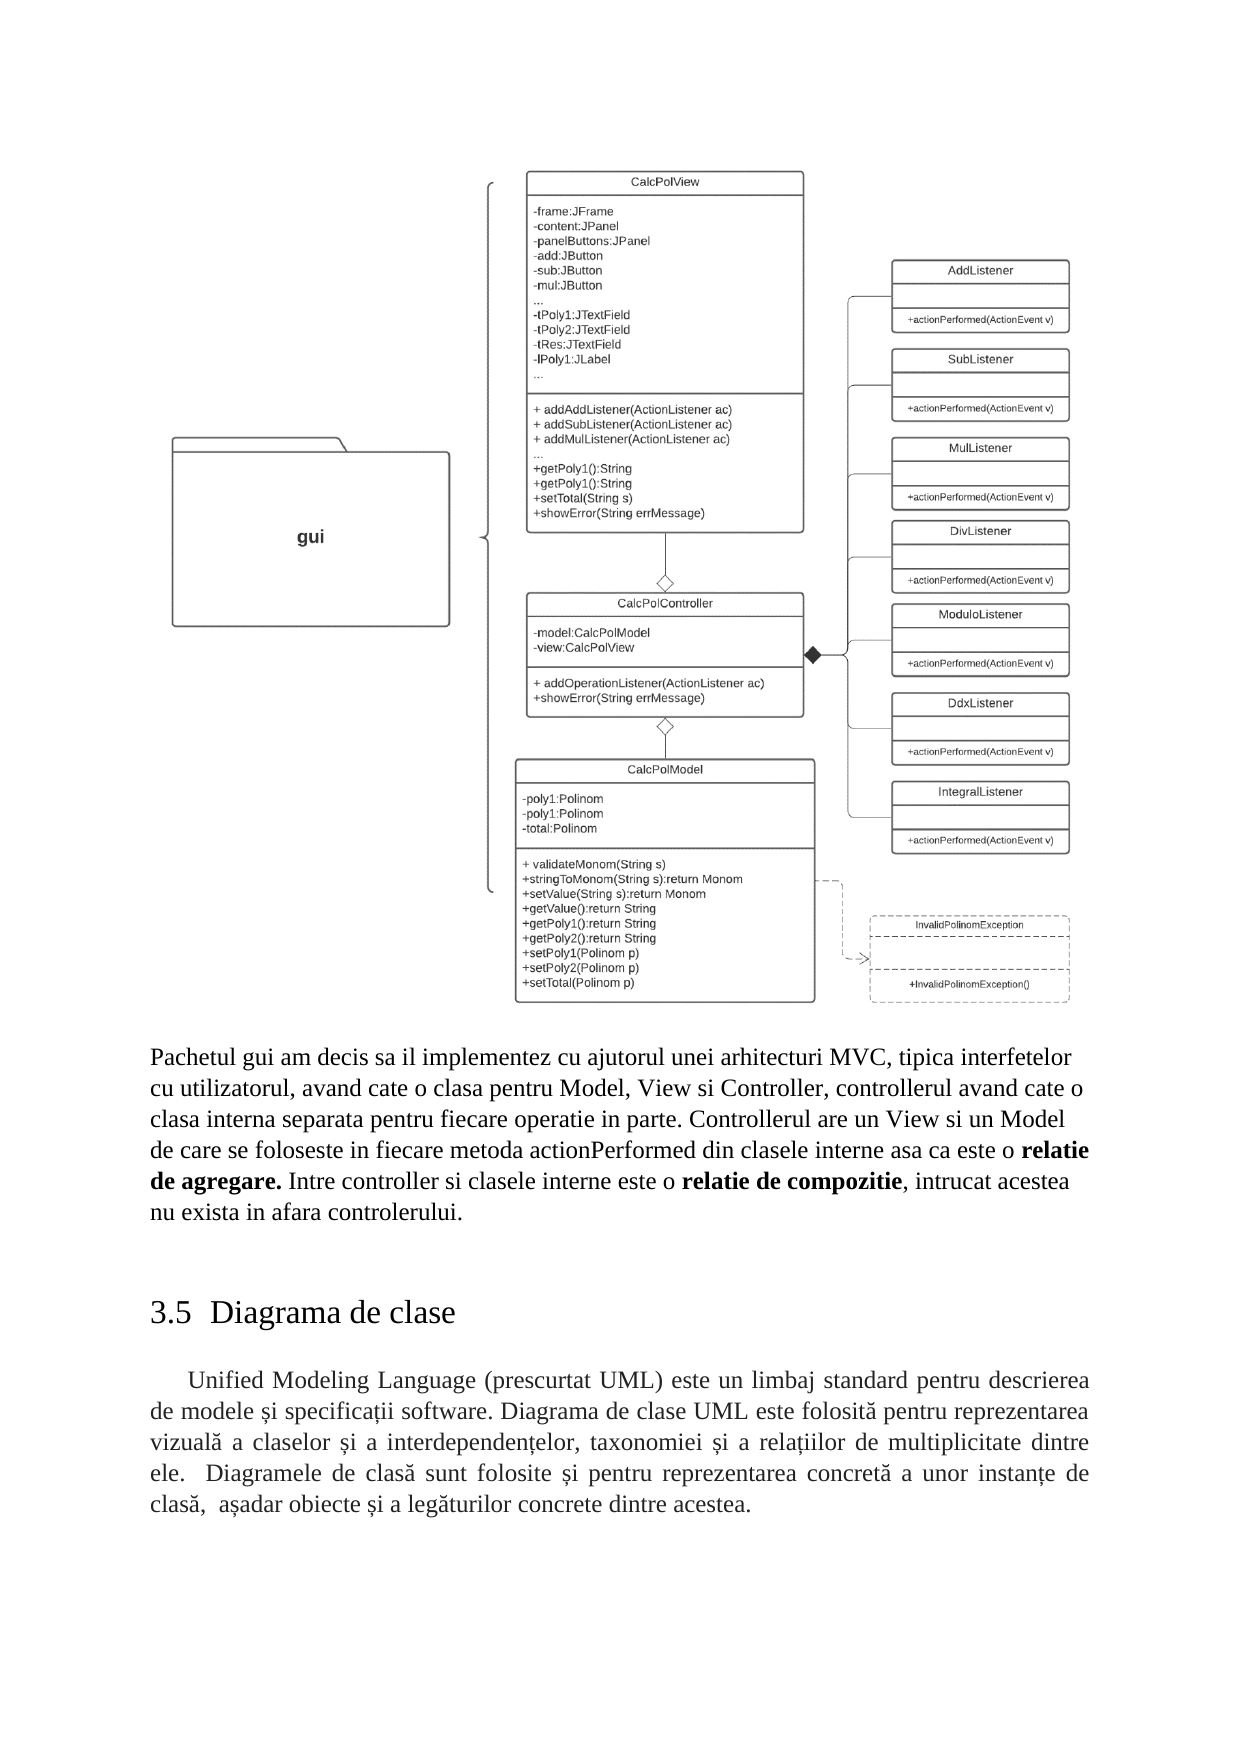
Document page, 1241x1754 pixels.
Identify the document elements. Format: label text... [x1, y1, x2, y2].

subtitle Diagrama de clase [150, 1293, 1090, 1331]
picture [150, 150, 1091, 1024]
list Unified Modeling Language (prescurtat UML) este un limbaj standard pentru descrierea de modele și specificații software. Diagrama de clase UML este folosită pentru reprezentarea vizuală a claselor și a interdependențelor, taxonomiei și a relațiilor de multiplicitate dintre ele. Diagramele de clasă sunt folosite și pentru reprezentarea concretă a unor instanțe de clasă, așadar obiecte și a legăturilor concrete dintre acestea. [150, 1365, 1090, 1518]
text Pachetul gui am decis sa il implementez cu ajutorul unei arhitecturi MVC, tipica interfetelor cu utilizatorul, avand cate o clasa pentru Model, View si Controller, controllerul avand cate o clasa interna separata pentru fiecare operatie in parte. Controllerul are un View si un Model de care se foloseste in fiecare metoda actionPerformed din clasele interne asa ca este o relatie de agregare. Intre controller si clasele interne este o relatie de compozitie, intrucat acestea nu exista in afara controlerului. [150, 1042, 1090, 1226]
